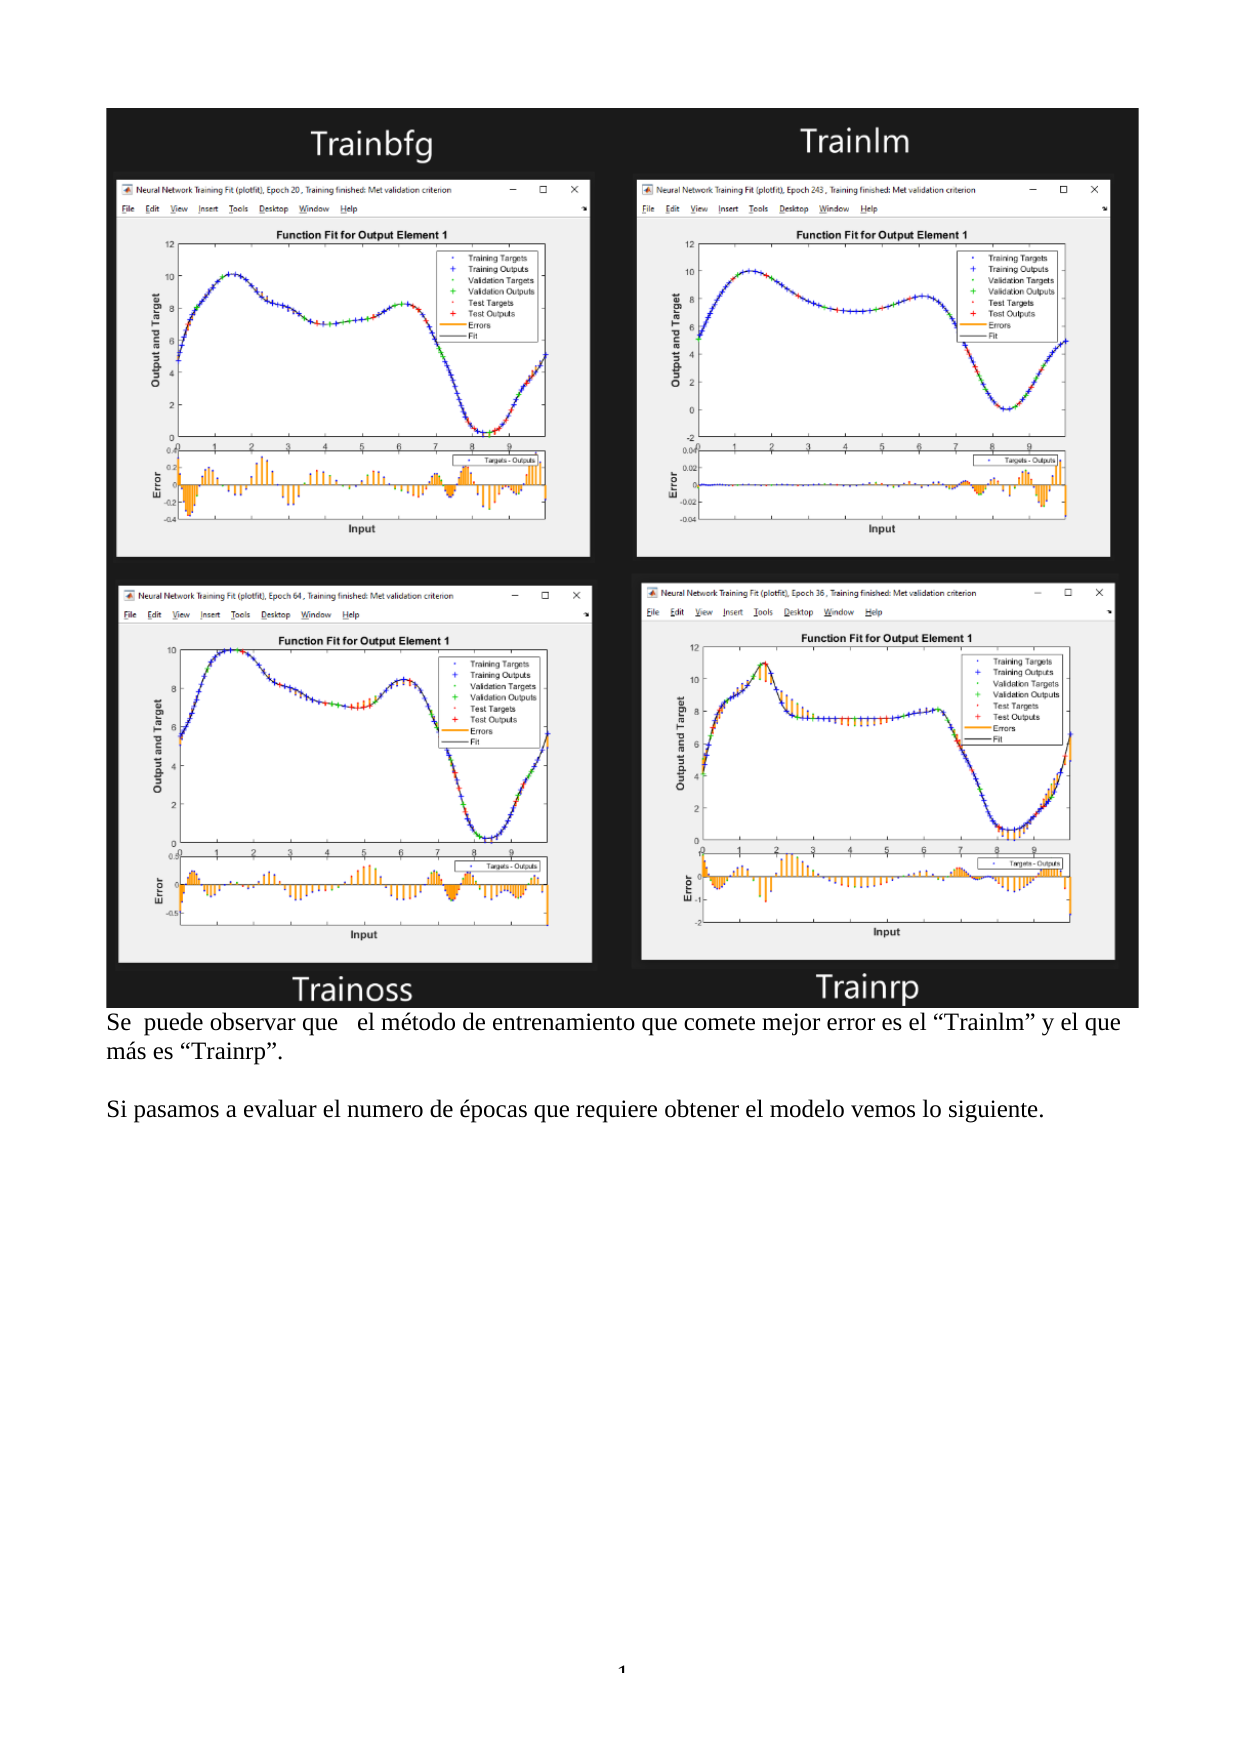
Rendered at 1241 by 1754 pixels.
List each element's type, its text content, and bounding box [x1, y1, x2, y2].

text Si pasamos a evaluar el numero de épocas que requiere obtener el modelo vemos lo siguiente. [106, 1094, 1138, 1122]
picture [106, 108, 1139, 1008]
text Se puede observar que el método de entrenamiento que comete mejor error es el “Trainlm” y el que más es “Trainrp”. [106, 1008, 1138, 1065]
